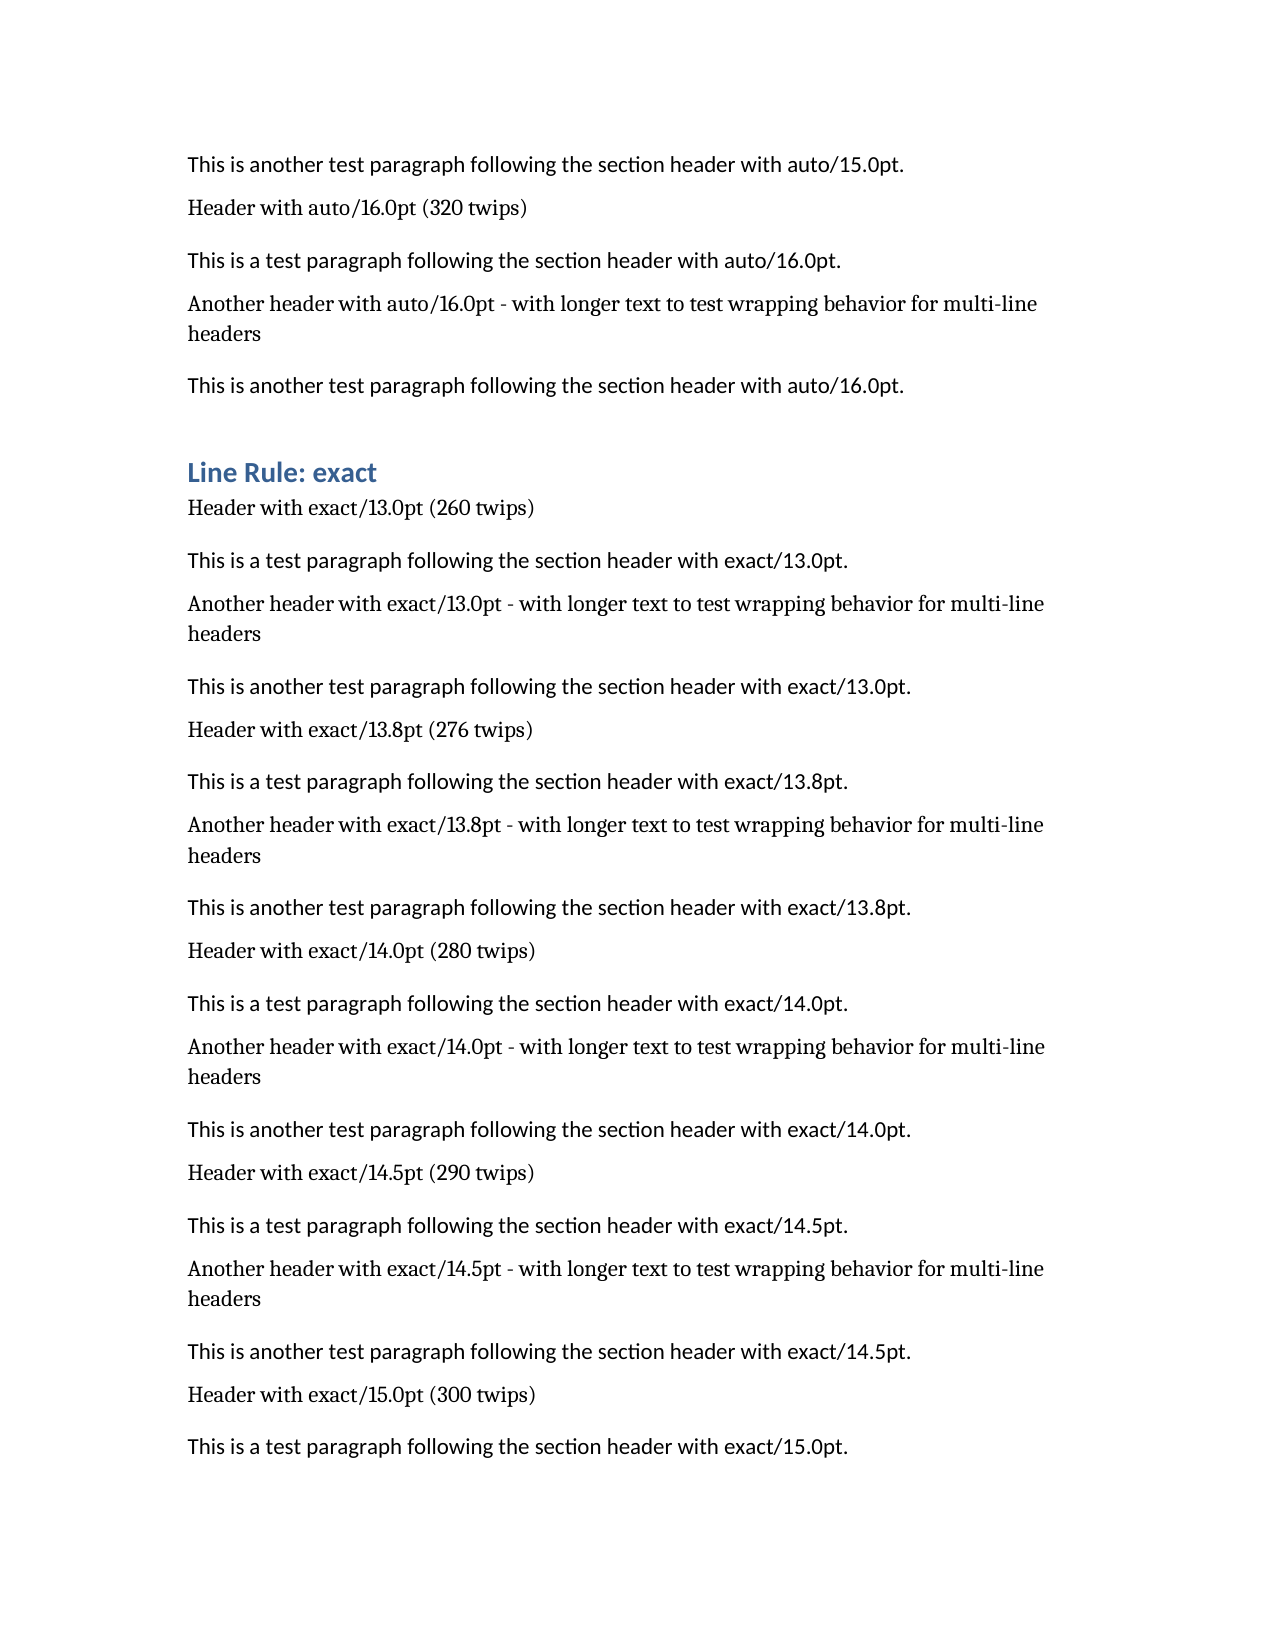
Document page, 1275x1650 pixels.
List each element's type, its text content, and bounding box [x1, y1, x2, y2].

text Header with exact/14.0pt (280 twips) [187, 938, 1087, 964]
text Another header with exact/14.0pt - with longer text to test wrapping behavior for multi-line headers [187, 1034, 1087, 1090]
text This is another test paragraph following the section header with exact/14.0pt. [187, 1115, 1087, 1143]
text This is a test paragraph following the section header with auto/16.0pt. [187, 246, 1087, 274]
text Header with exact/13.8pt (276 twips) [187, 716, 1087, 743]
text This is another test paragraph following the section header with auto/15.0pt. [187, 150, 1087, 178]
text Another header with auto/16.0pt - with longer text to test wrapping behavior for multi-line headers [187, 290, 1087, 347]
text Another header with exact/14.5pt - with longer text to test wrapping behavior for multi-line headers [187, 1256, 1087, 1312]
text This is a test paragraph following the section header with exact/14.5pt. [187, 1211, 1087, 1239]
text This is a test paragraph following the section header with exact/13.8pt. [187, 767, 1087, 796]
text This is another test paragraph following the section header with exact/14.5pt. [187, 1337, 1087, 1365]
text Another header with exact/13.8pt - with longer text to test wrapping behavior for multi-line headers [187, 812, 1087, 869]
text This is another test paragraph following the section header with auto/16.0pt. [187, 372, 1087, 400]
text This is a test paragraph following the section header with exact/15.0pt. [187, 1432, 1087, 1461]
text Header with auto/16.0pt (320 twips) [187, 195, 1087, 221]
text Header with exact/13.0pt (260 twips) [187, 495, 1087, 521]
text This is another test paragraph following the section header with exact/13.8pt. [187, 893, 1087, 921]
text This is another test paragraph following the section header with exact/13.0pt. [187, 672, 1087, 700]
text Header with exact/15.0pt (300 twips) [187, 1381, 1087, 1408]
text Another header with exact/13.0pt - with longer text to test wrapping behavior for multi-line headers [187, 591, 1087, 647]
text Header with exact/14.5pt (290 twips) [187, 1160, 1087, 1186]
subtitle Line Rule: exact [187, 454, 1087, 489]
text This is a test paragraph following the section header with exact/14.0pt. [187, 989, 1087, 1017]
text This is a test paragraph following the section header with exact/13.0pt. [187, 546, 1087, 574]
